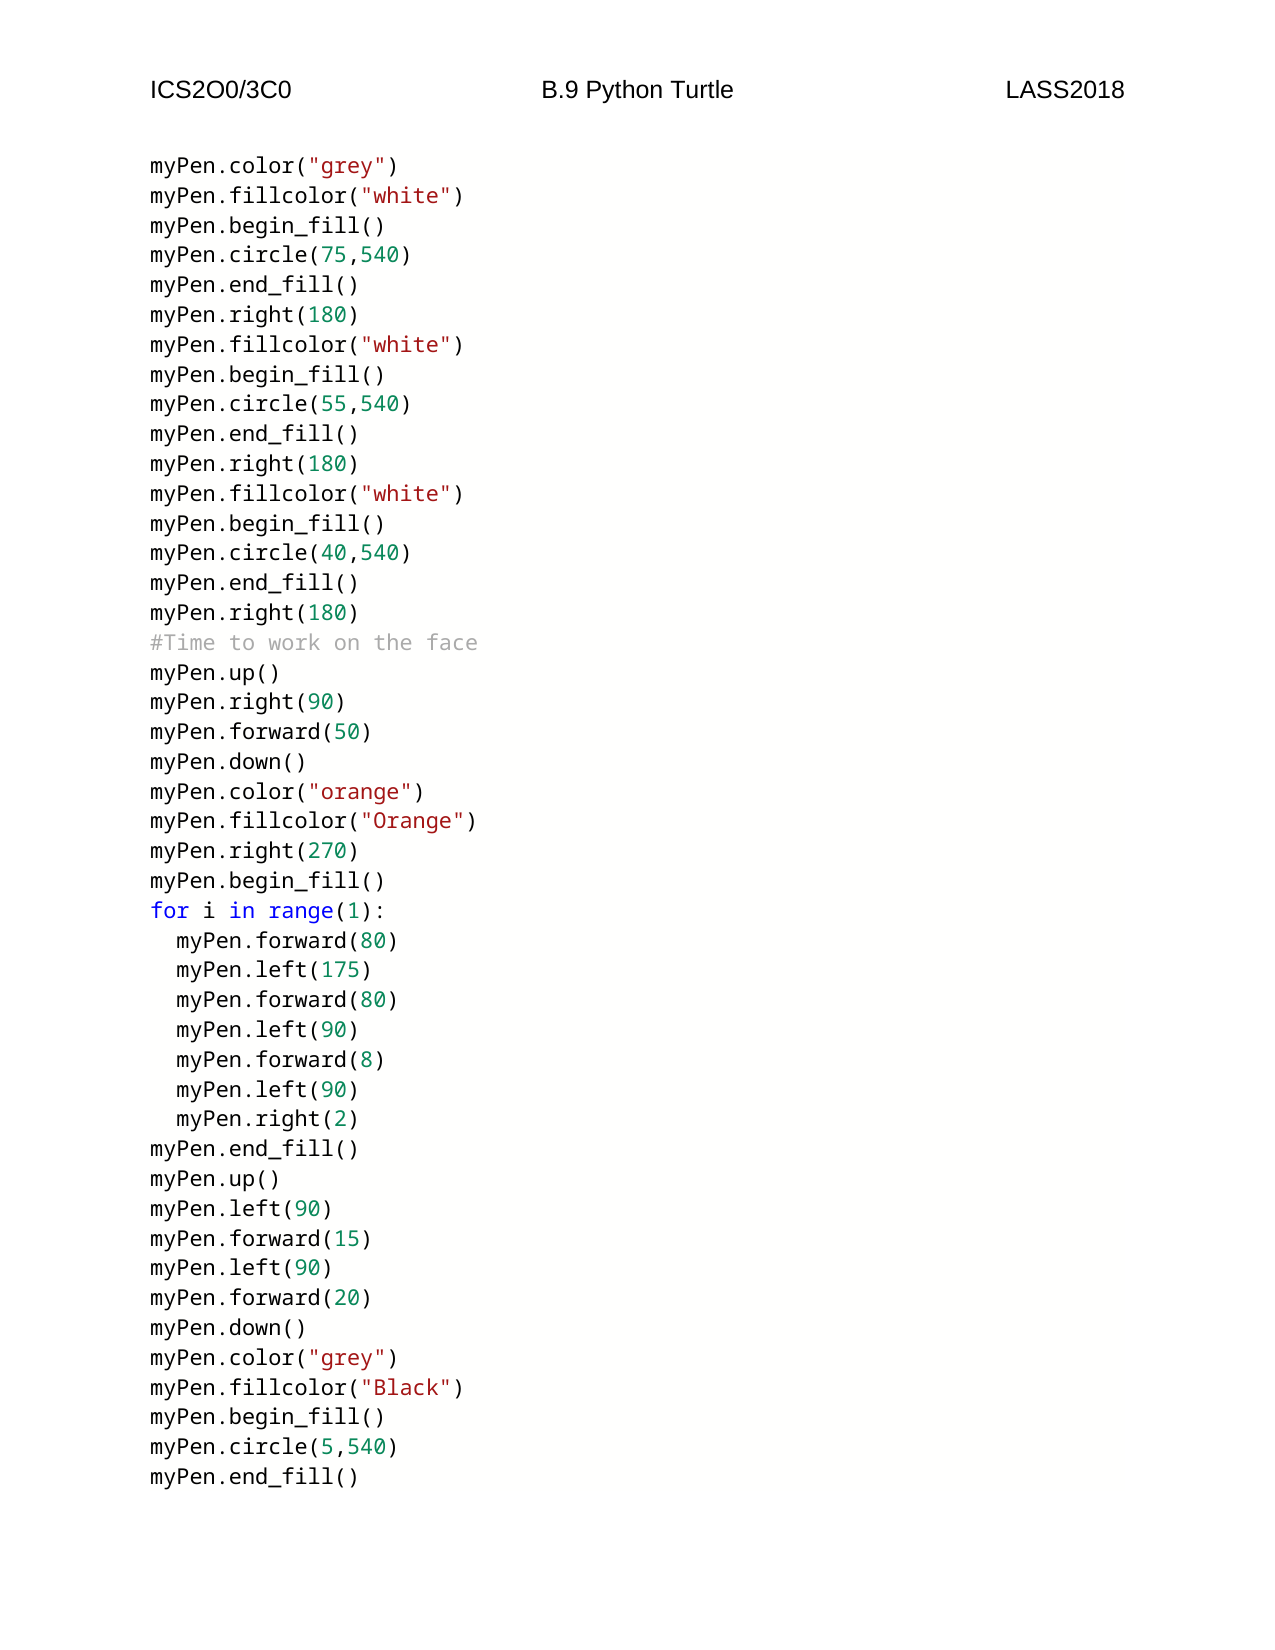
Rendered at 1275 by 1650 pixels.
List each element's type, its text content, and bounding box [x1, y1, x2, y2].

text myPen.up() [150, 1163, 1125, 1193]
text myPen.left(175) [150, 954, 1125, 984]
text myPen.begin_fill() [150, 507, 1125, 537]
text myPen.end_fill() [150, 1461, 1125, 1491]
text myPen.end_fill() [150, 269, 1125, 299]
text myPen.fillcolor("Black") [150, 1371, 1125, 1401]
text myPen.fillcolor("white") [150, 180, 1125, 209]
text myPen.right(180) [150, 448, 1125, 478]
text myPen.right(180) [150, 597, 1125, 627]
text myPen.down() [150, 746, 1125, 776]
text myPen.down() [150, 1312, 1125, 1342]
text myPen.fillcolor("white") [150, 329, 1125, 358]
text myPen.color("grey") [150, 150, 1125, 180]
text myPen.fillcolor("white") [150, 478, 1125, 507]
text myPen.circle(40,540) [150, 537, 1125, 567]
text myPen.end_fill() [150, 418, 1125, 448]
text myPen.forward(50) [150, 716, 1125, 746]
text myPen.begin_fill() [150, 1401, 1125, 1431]
text myPen.end_fill() [150, 567, 1125, 597]
text myPen.forward(8) [150, 1044, 1125, 1073]
text myPen.forward(80) [150, 924, 1125, 954]
text myPen.left(90) [150, 1073, 1125, 1103]
text for i in range(1): [150, 895, 1125, 924]
text myPen.forward(20) [150, 1282, 1125, 1312]
text myPen.right(90) [150, 686, 1125, 716]
text myPen.left(90) [150, 1252, 1125, 1282]
text myPen.circle(75,540) [150, 239, 1125, 269]
text myPen.end_fill() [150, 1133, 1125, 1163]
text myPen.begin_fill() [150, 358, 1125, 388]
text myPen.begin_fill() [150, 865, 1125, 895]
text myPen.right(270) [150, 835, 1125, 865]
text myPen.right(180) [150, 299, 1125, 329]
text myPen.left(90) [150, 1193, 1125, 1222]
text myPen.fillcolor("Orange") [150, 805, 1125, 835]
text myPen.begin_fill() [150, 209, 1125, 239]
text myPen.right(2) [150, 1103, 1125, 1133]
text myPen.left(90) [150, 1014, 1125, 1044]
text myPen.color("orange") [150, 776, 1125, 805]
text myPen.up() [150, 656, 1125, 686]
text myPen.circle(5,540) [150, 1431, 1125, 1461]
text myPen.color("grey") [150, 1342, 1125, 1371]
text myPen.forward(80) [150, 984, 1125, 1014]
text myPen.forward(15) [150, 1222, 1125, 1252]
text myPen.circle(55,540) [150, 388, 1125, 418]
text #Time to work on the face [150, 627, 1125, 656]
